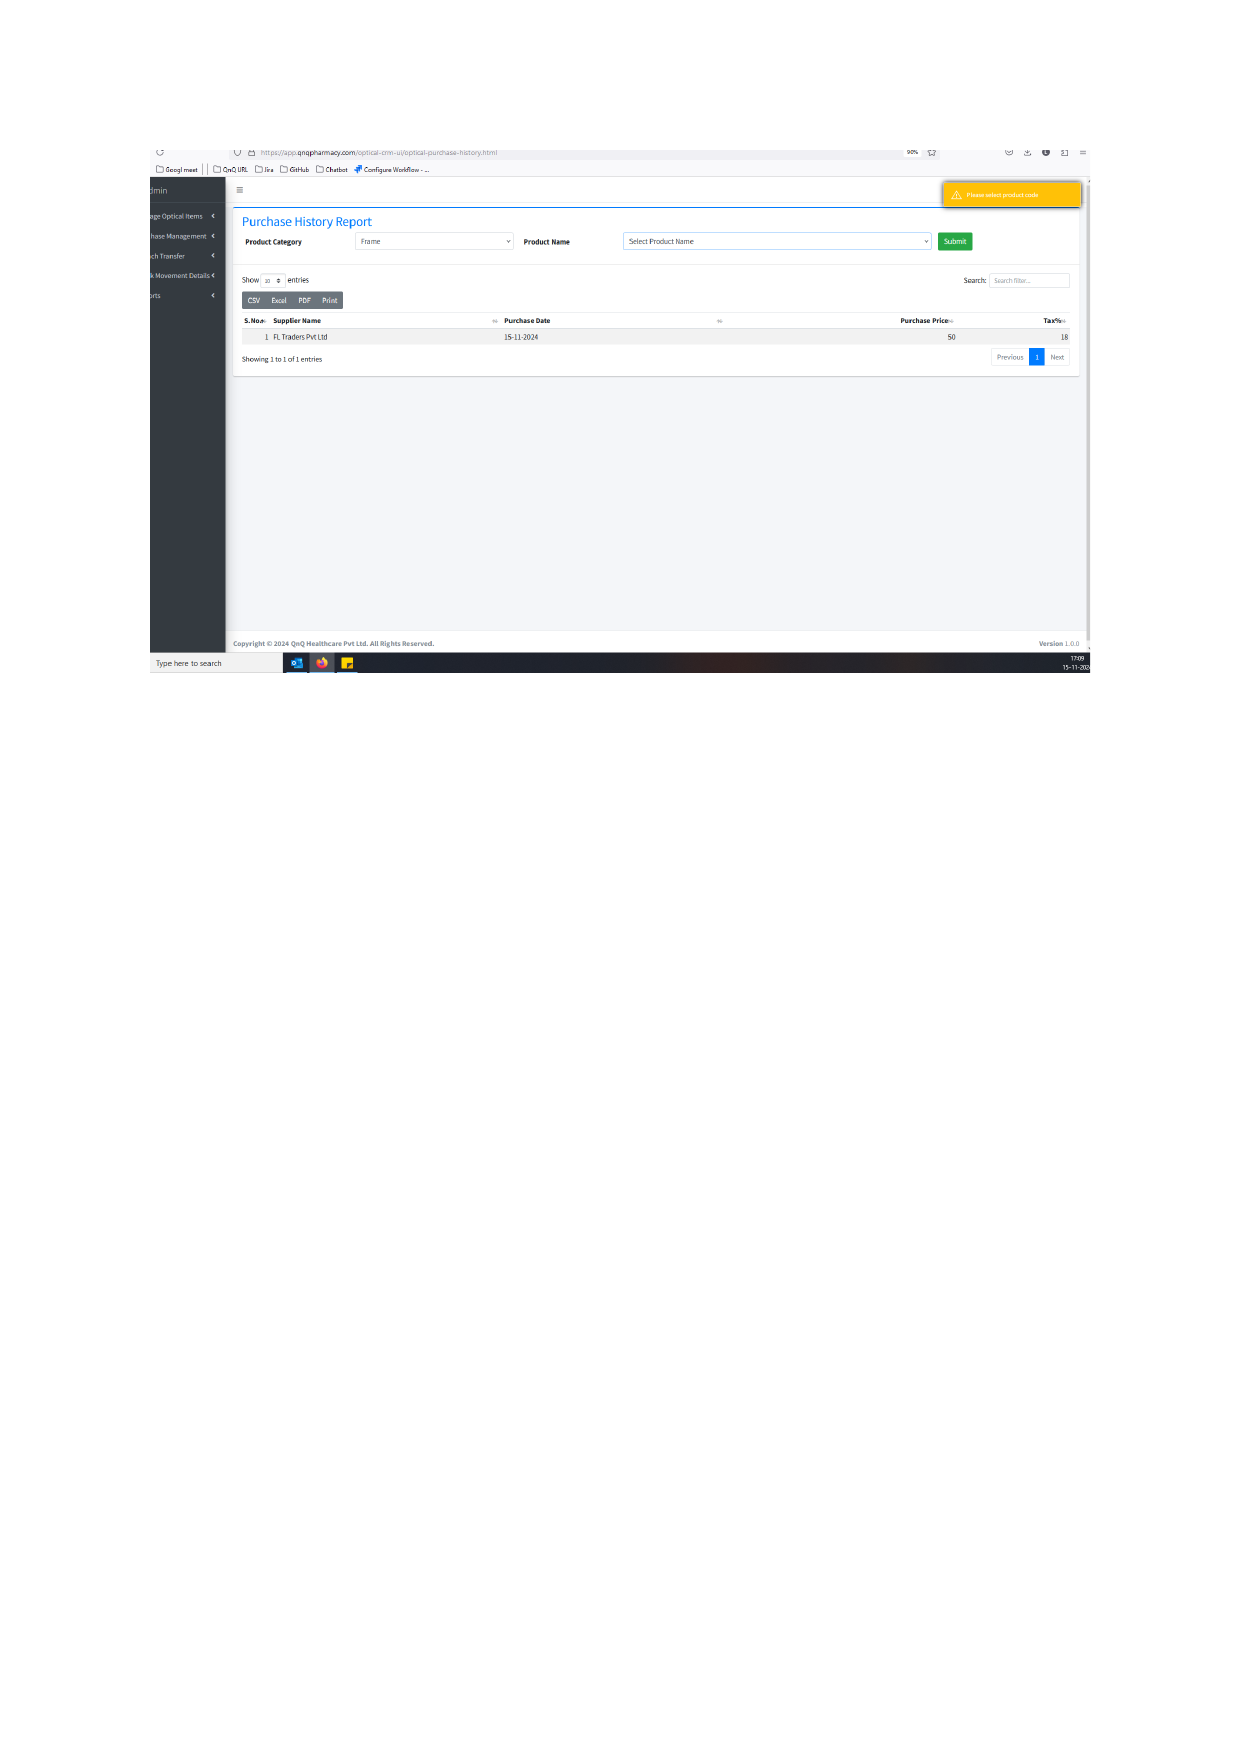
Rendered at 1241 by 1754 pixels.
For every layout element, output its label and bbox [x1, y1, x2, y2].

picture [150, 150, 1091, 673]
